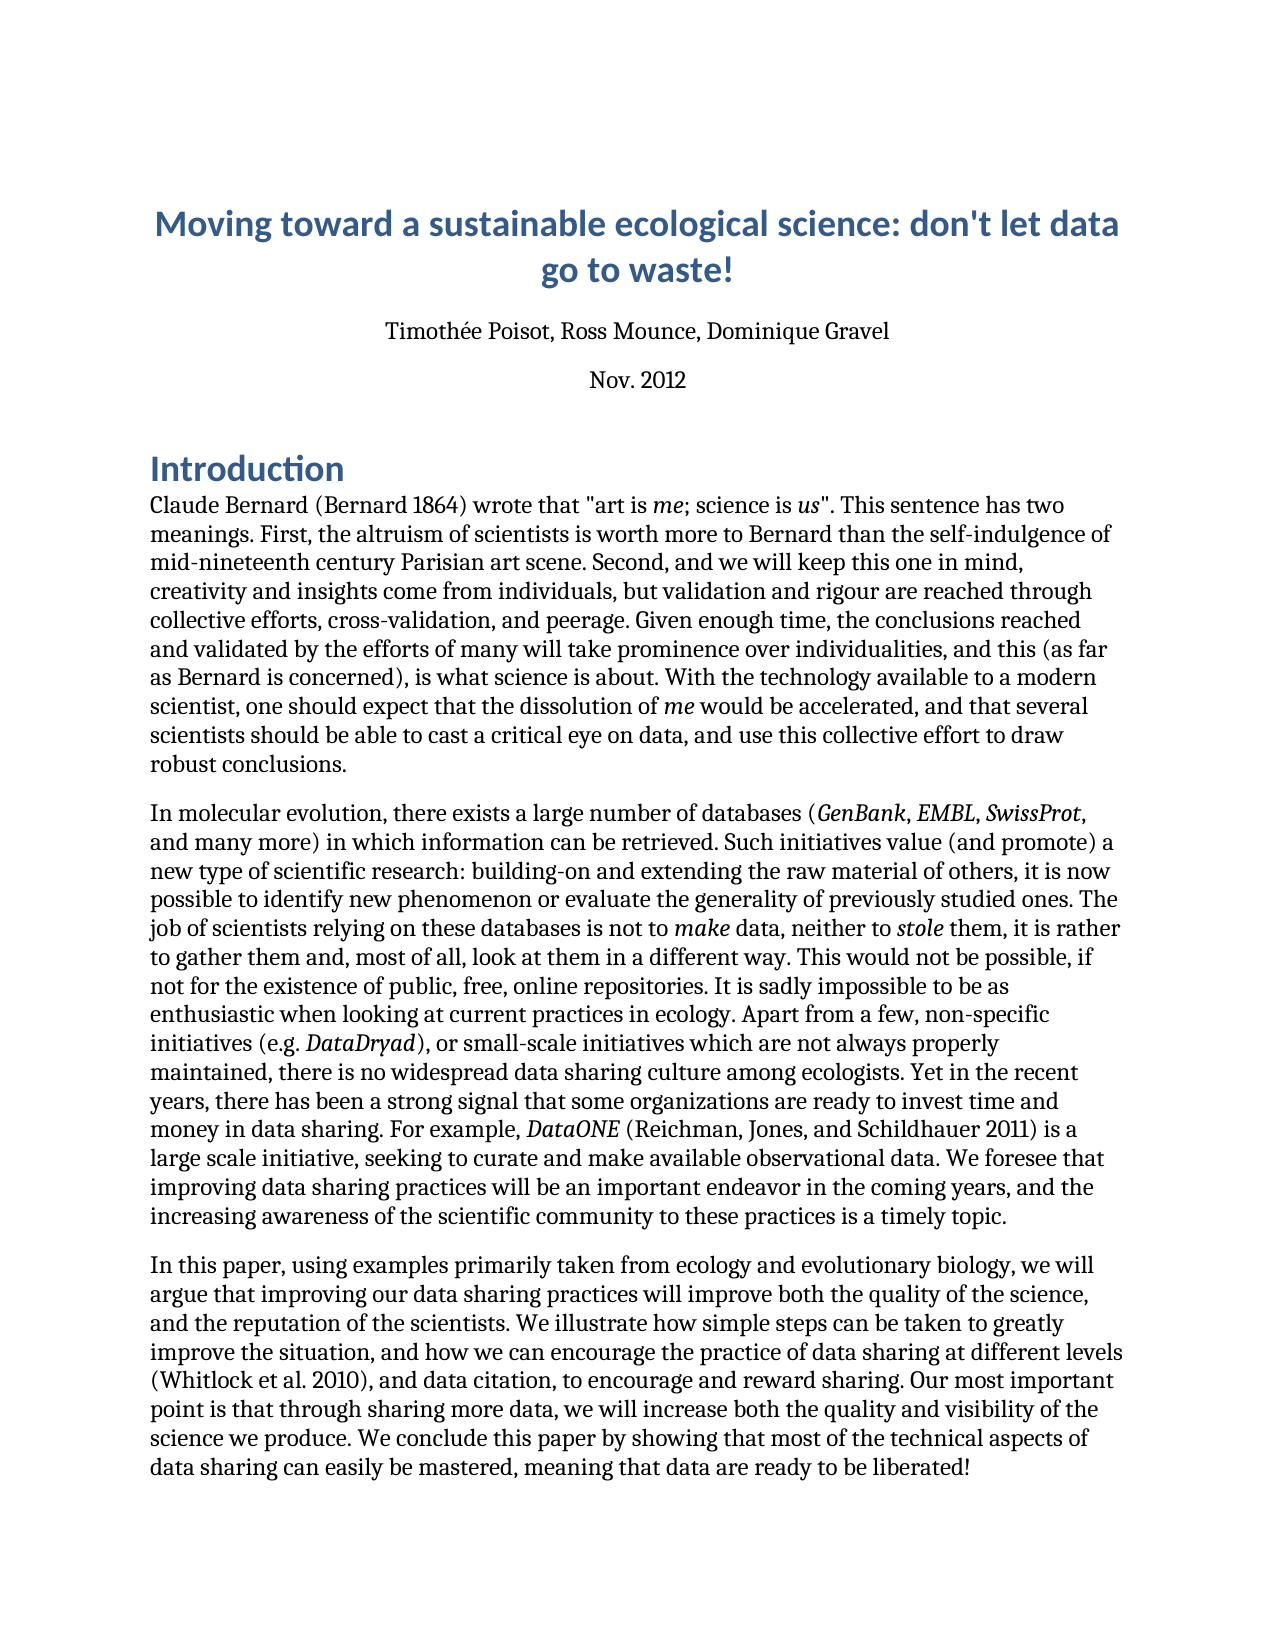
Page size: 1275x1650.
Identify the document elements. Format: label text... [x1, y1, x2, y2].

text Nov. 2012 [150, 366, 1125, 395]
text Claude Bernard (Bernard 1864) wrote that "art is me; science is us". This sentence has two meanings. First, the altruism of scientists is worth more to Bernard than the self-indulgence of mid-nineteenth century Parisian art scene. Second, and we will keep this one in mind, creativity and insights come from individuals, but validation and rigour are reached through collective efforts, cross-validation, and peerage. Given enough time, the conclusions reached and validated by the efforts of many will take prominence over individualities, and this (as far as Bernard is concerned), is what science is about. With the technology available to a modern scientist, one should expect that the dissolution of me would be accelerated, and that several scientists should be able to cast a critical eye on data, and use this collective effort to draw robust conclusions. [150, 491, 1125, 778]
text In molecular evolution, there exists a large number of databases (GenBank, EMBL, SwissProt, and many more) in which information can be retrieved. Such initiatives value (and promote) a new type of scientific research: building-on and extending the raw material of others, it is now possible to identify new phenomenon or evaluate the generality of previously studied ones. The job of scientists relying on these databases is not to make data, neither to stole them, it is rather to gather them and, most of all, look at them in a different way. This would not be possible, if not for the existence of public, free, online repositories. It is sadly impossible to be as enthusiastic when looking at current practices in ecology. Apart from a few, non-specific initiatives (e.g. DataDryad), or small-scale initiatives which are not always properly maintained, there is no widespread data sharing culture among ecologists. Yet in the recent years, there has been a strong signal that some organizations are ready to invest time and money in data sharing. For example, DataONE (Reichman, Jones, and Schildhauer 2011) is a large scale initiative, seeking to curate and make available observational data. We foresee that improving data sharing practices will be an important endeavor in the coming years, and the increasing awareness of the scientific community to these practices is a timely topic. [150, 799, 1125, 1230]
subtitle Introduction [150, 445, 1125, 491]
title Moving toward a sustainable ecological science: don't let data go to waste! [150, 200, 1125, 292]
text Timothée Poisot, Ross Mounce, Dominique Gravel [150, 317, 1125, 345]
text In this paper, using examples primarily taken from ecology and evolutionary biology, we will argue that improving our data sharing practices will improve both the quality of the science, and the reputation of the scientists. We illustrate how simple steps can be taken to greatly improve the situation, and how we can encourage the practice of data sharing at different levels (Whitlock et al. 2010), and data citation, to encourage and reward sharing. Our most important point is that through sharing more data, we will increase both the quality and visibility of the science we produce. We conclude this paper by showing that most of the technical aspects of data sharing can easily be mastered, meaning that data are ready to be liberated! [150, 1251, 1125, 1481]
